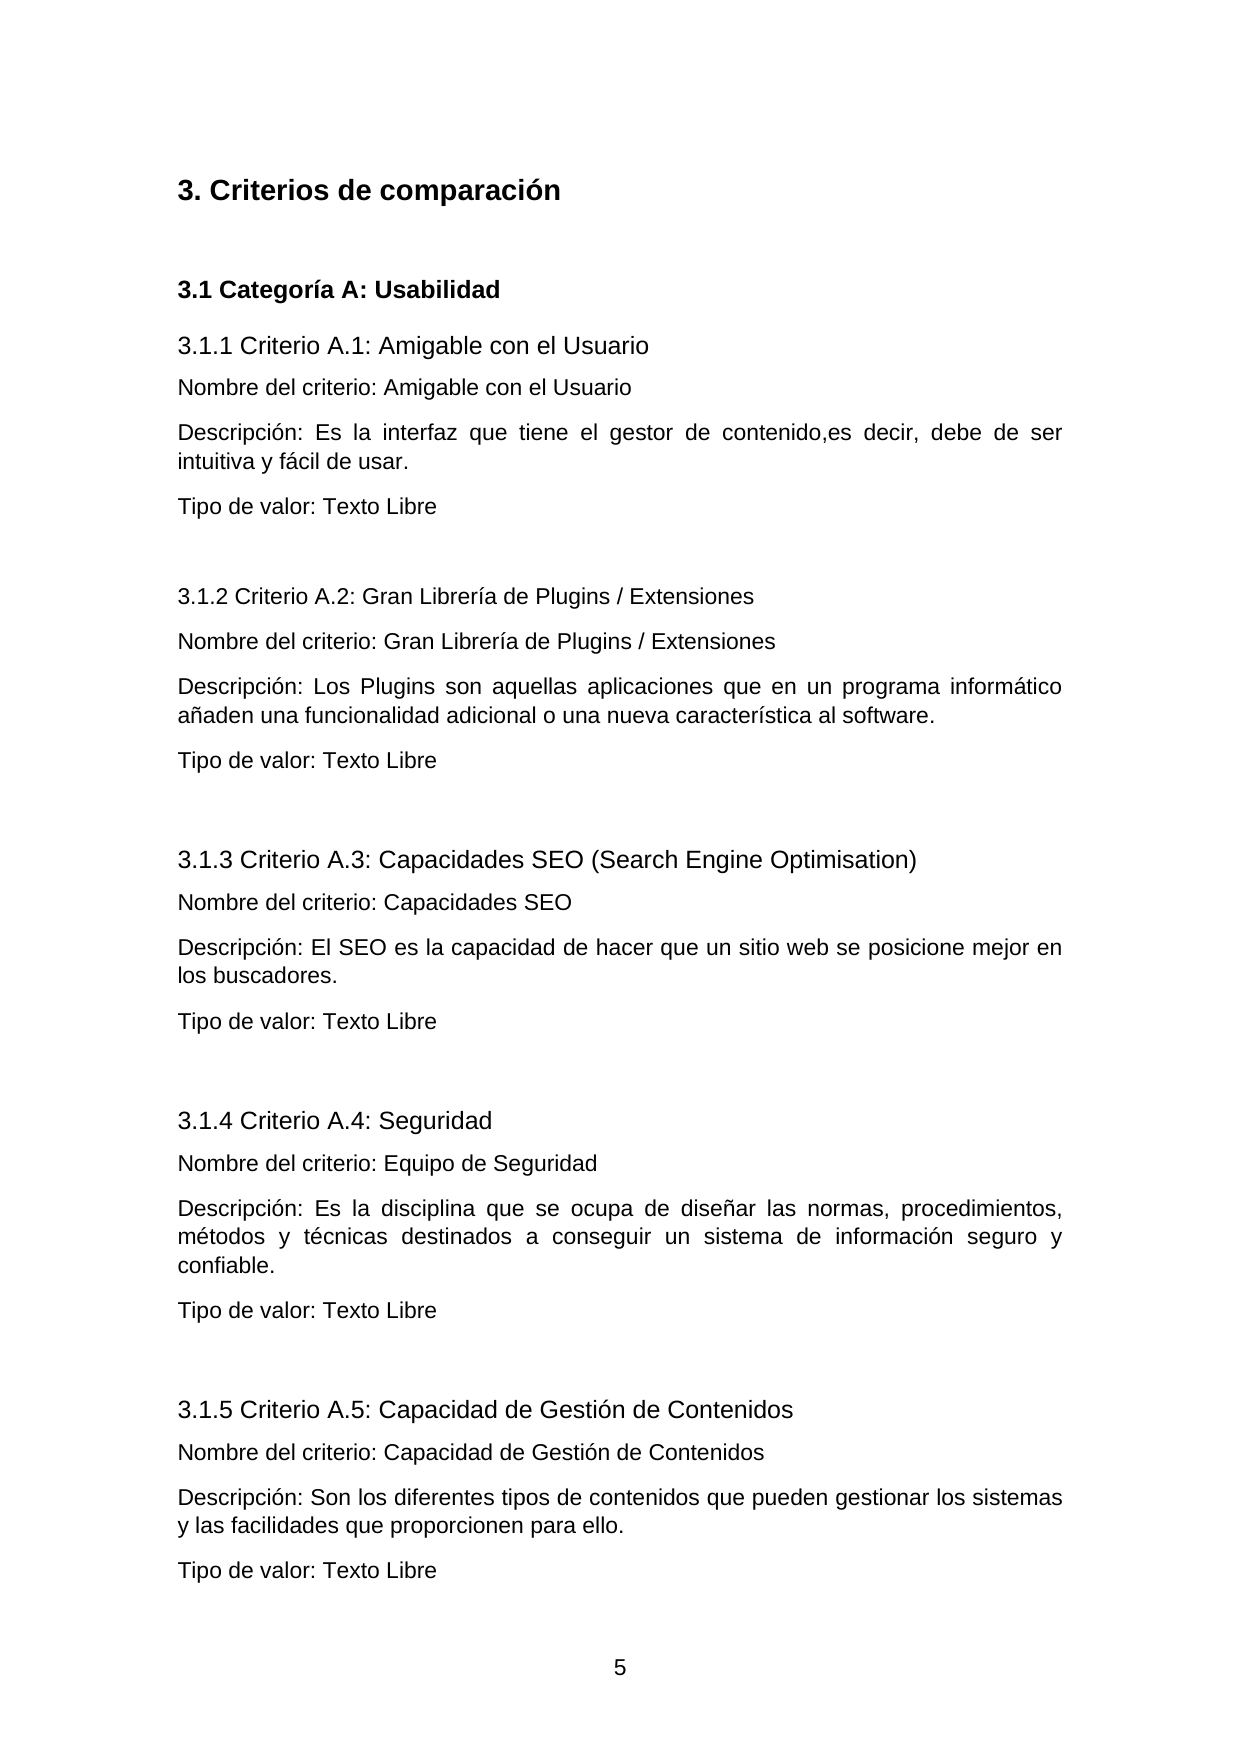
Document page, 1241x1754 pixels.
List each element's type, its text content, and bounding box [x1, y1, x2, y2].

text 3.1.2 Criterio A.2: Gran Librería de Plugins / Extensiones [177, 583, 1063, 609]
text Tipo de valor: Texto Libre [177, 1297, 1063, 1323]
text Nombre del criterio: Capacidades SEO [177, 889, 1063, 915]
text Descripción: Es la interfaz que tiene el gestor de contenido,es decir, debe de ser intuitiva y fácil de usar. [177, 419, 1063, 474]
subtitle 3. Criterios de comparación [177, 173, 1063, 206]
text Nombre del criterio: Amigable con el Usuario [177, 374, 1063, 401]
subtitle 3.1.1 Criterio A.1: Amigable con el Usuario [177, 331, 1063, 359]
text Descripción: Es la disciplina que se ocupa de diseñar las normas, procedimientos, métodos y técnicas destinados a conseguir un sistema de información seguro y confiable. [177, 1195, 1063, 1278]
text Descripción: Los Plugins son aquellas aplicaciones que en un programa informático añaden una funcionalidad adicional o una nueva característica al software. [177, 673, 1063, 728]
text Nombre del criterio: Capacidad de Gestión de Contenidos [177, 1439, 1063, 1465]
subtitle 3.1.5 Criterio A.5: Capacidad de Gestión de Contenidos [177, 1395, 1063, 1424]
text Nombre del criterio: Equipo de Seguridad [177, 1150, 1063, 1176]
text Tipo de valor: Texto Libre [177, 747, 1063, 773]
text Descripción: Son los diferentes tipos de contenidos que pueden gestionar los sistemas y las facilidades que proporcionen para ello. [177, 1484, 1063, 1539]
text Tipo de valor: Texto Libre [177, 493, 1063, 519]
subtitle 3.1.3 Criterio A.3: Capacidades SEO (Search Engine Optimisation) [177, 845, 1063, 874]
subtitle 3.1.4 Criterio A.4: Seguridad [177, 1106, 1063, 1135]
text Descripción: El SEO es la capacidad de hacer que un sitio web se posicione mejor en los buscadores. [177, 934, 1063, 989]
text Nombre del criterio: Gran Librería de Plugins / Extensiones [177, 628, 1063, 654]
text Tipo de valor: Texto Libre [177, 1008, 1063, 1034]
text Tipo de valor: Texto Libre [177, 1557, 1063, 1584]
subtitle 3.1 Categoría A: Usabilidad [177, 275, 1063, 303]
